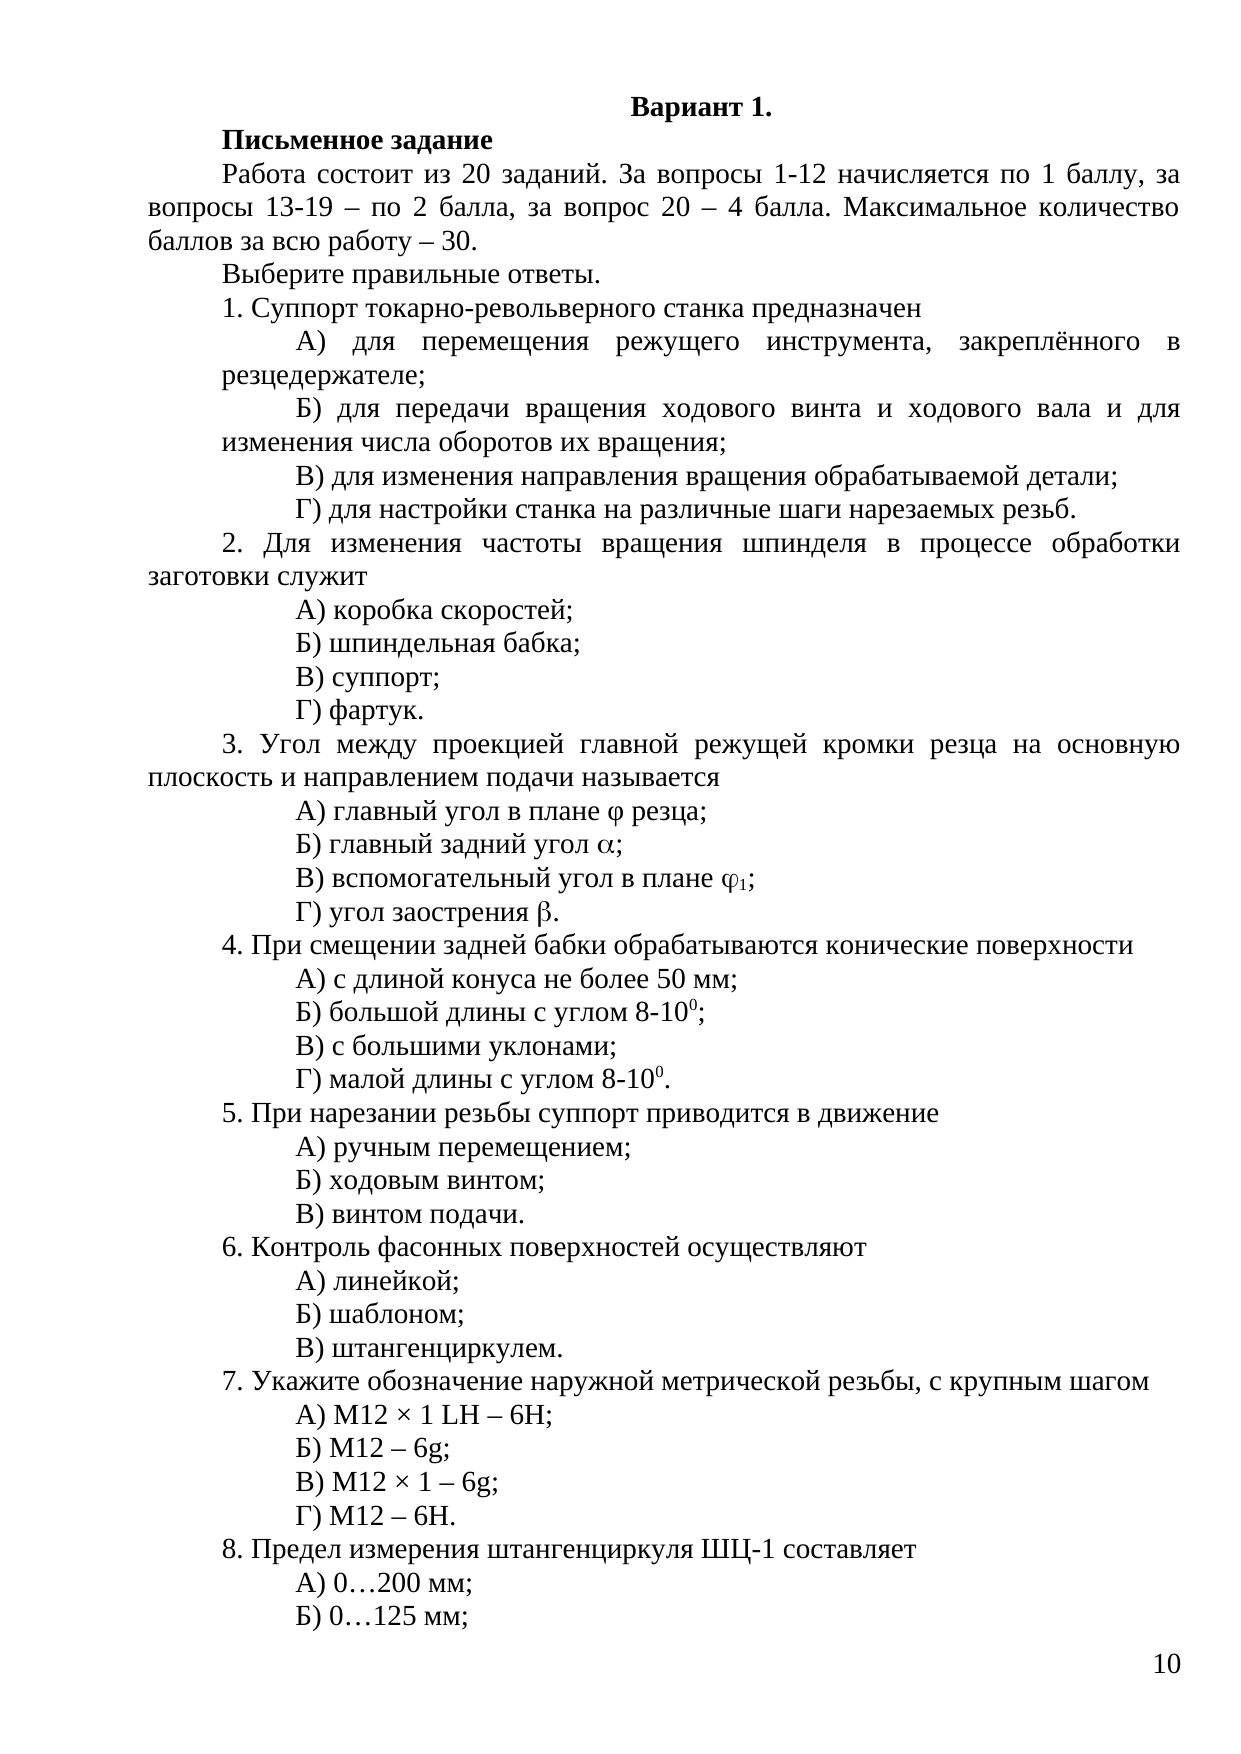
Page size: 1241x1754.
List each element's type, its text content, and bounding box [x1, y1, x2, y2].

text 3. Угол между проекцией главной режущей кромки резца на основную плоскость и направлением подачи называется [148, 726, 1181, 793]
text А) с длиной конуса не более 50 мм; [221, 961, 1181, 994]
text Г) фартук. [221, 692, 1181, 726]
text В) винтом подачи. [221, 1196, 1181, 1229]
text Б) главный задний угол ; [221, 827, 1181, 860]
text В) для изменения направления вращения обрабатываемой детали; [295, 458, 1181, 491]
text Работа состоит из 20 заданий. За вопросы 1-12 начисляется по 1 баллу, за вопросы 13-19 – по 2 балла, за вопрос 20 – 4 балла. Максимальное количество баллов за всю работу – 30. [148, 156, 1181, 256]
text В) штангенциркулем. [221, 1330, 1181, 1363]
text 7. Укажите обозначение наружной метрической резьбы, с крупным шагом [148, 1363, 1181, 1397]
text Б) ходовым винтом; [221, 1162, 1181, 1196]
text Г) угол заострения . [221, 894, 1181, 927]
text А) главный угол в плане φ резца; [221, 793, 1181, 827]
text А) ручным перемещением; [221, 1129, 1181, 1162]
text Б) 0…125 мм; [221, 1598, 1181, 1632]
text А) для перемещения режущего инструмента, закреплённого в резцедержателе; [221, 323, 1181, 391]
text Вариант 1. [148, 89, 1181, 122]
text Б) большой длины с углом 8-100; [221, 994, 1181, 1028]
text Г) для настройки станка на различные шаги нарезаемых резьб. [221, 491, 1181, 525]
text А) коробка скоростей; [221, 592, 1181, 625]
text Б) шаблоном; [221, 1296, 1181, 1330]
text А) М12 × 1 LH – 6H; [221, 1397, 1181, 1431]
text А) линейкой; [221, 1263, 1181, 1296]
text Выберите правильные ответы. [148, 256, 1181, 290]
text А) 0…200 мм; [221, 1565, 1181, 1598]
text Б) для передачи вращения ходового винта и ходового вала и для изменения числа оборотов их вращения; [221, 391, 1181, 458]
text 8. Предел измерения штангенциркуля ШЦ-1 составляет [148, 1531, 1181, 1565]
text Б) М12 – 6g; [221, 1431, 1181, 1464]
text В) суппорт; [221, 659, 1181, 692]
text 5. При нарезании резьбы суппорт приводится в движение [148, 1095, 1181, 1129]
text В) М12 × 1 – 6g; [221, 1464, 1181, 1498]
text 1. Суппорт токарно-револьверного станка предназначен [148, 290, 1181, 323]
text 6. Контроль фасонных поверхностей осуществляют [148, 1229, 1181, 1263]
text Письменное задание [148, 122, 1181, 156]
text В) вспомогательный угол в плане 1; [221, 860, 1181, 894]
text Г) малой длины с углом 8-100. [221, 1062, 1181, 1095]
text 2. Для изменения частоты вращения шпинделя в процессе обработки заготовки служит [148, 525, 1181, 592]
text Г) М12 – 6H. [221, 1498, 1181, 1531]
text В) с большими уклонами; [221, 1028, 1181, 1062]
text 4. При смещении задней бабки обрабатываются конические поверхности [148, 927, 1181, 961]
text Б) шпиндельная бабка; [221, 625, 1181, 659]
